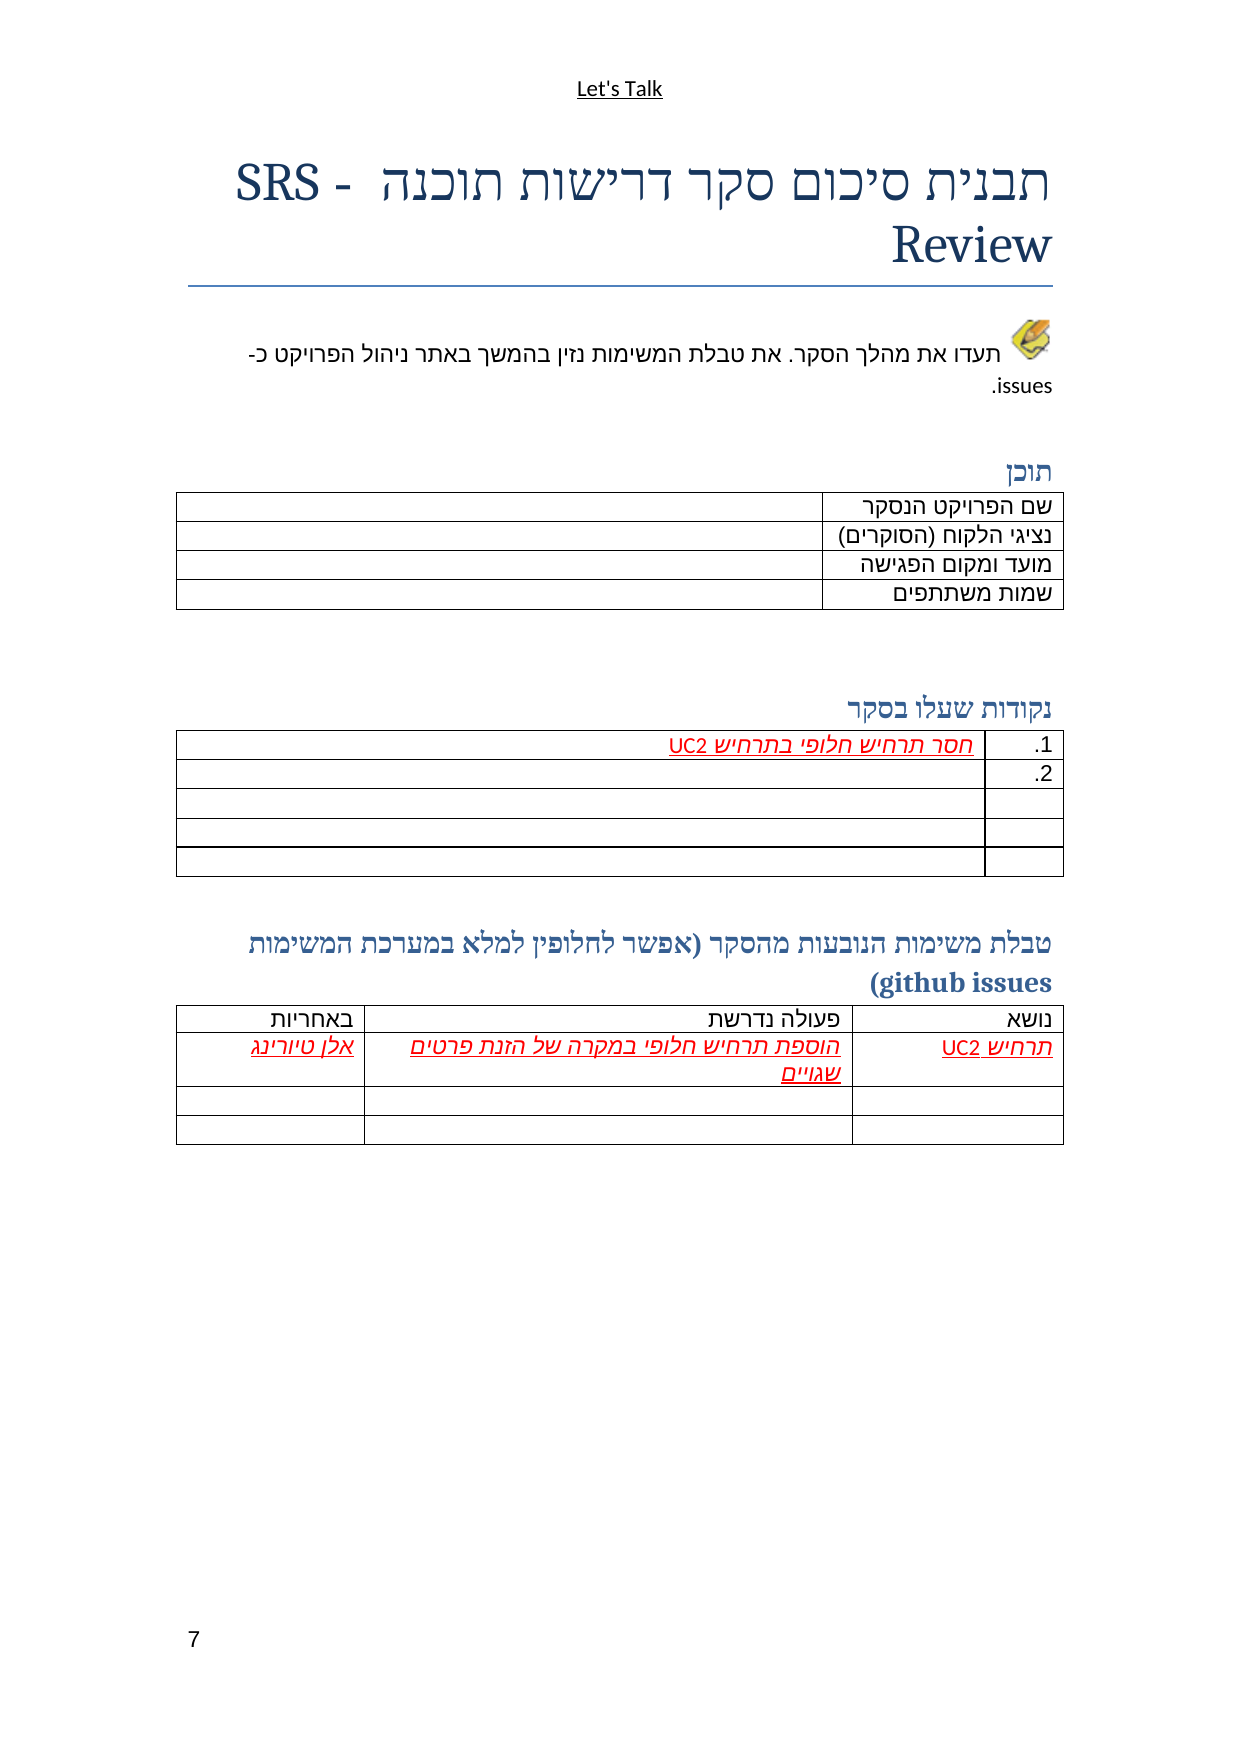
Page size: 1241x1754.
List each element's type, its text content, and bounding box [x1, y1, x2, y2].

table_cell הוספת תרחיש חלופי במקרה של הזנת פרטים שגויים [365, 1033, 852, 1086]
subtitle טבלת משימות הנובעות מהסקר (אפשר לחלופין למלא במערכת המשימות github issues) [187, 927, 1053, 1000]
table_cell אלן טיורינג [177, 1033, 364, 1086]
table_cell [177, 1116, 364, 1144]
subtitle תוכן [187, 454, 1053, 487]
table_cell [853, 1087, 1063, 1115]
table_header 1. [986, 731, 1063, 759]
table_cell 2. [986, 760, 1063, 788]
table_cell [177, 760, 984, 788]
table_header שם הפרויקט הנסקר [823, 493, 1063, 521]
table_header [177, 493, 822, 521]
table_cell [177, 551, 822, 579]
table_cell [177, 848, 984, 876]
table_header באחריות [177, 1006, 364, 1032]
text תעדו את מהלך הסקר. את טבלת המשימות נזין בהמשך באתר ניהול הפרויקט כ-issues. [187, 318, 1053, 399]
table_cell [986, 789, 1063, 817]
table_cell [986, 819, 1063, 846]
title תבנית סיכום סקר דרישות תוכנה - SRS Review [187, 150, 1053, 287]
table_cell [365, 1116, 852, 1144]
table_cell [177, 789, 984, 817]
table_cell [365, 1087, 852, 1115]
table_cell תרחיש UC2 [853, 1033, 1063, 1086]
table_header נושא [853, 1006, 1063, 1032]
table_cell [177, 1087, 364, 1115]
table_cell [177, 522, 822, 550]
picture [1008, 318, 1053, 363]
table_cell [853, 1116, 1063, 1144]
table_header פעולה נדרשת [365, 1006, 852, 1032]
table_cell מועד ומקום הפגישה [823, 551, 1063, 579]
table_header חסר תרחיש חלופי בתרחיש UC2 [177, 731, 984, 759]
table_cell נציגי הלקוח (הסוקרים) [823, 522, 1063, 550]
table_cell [177, 819, 984, 846]
table_cell שמות משתתפים [823, 580, 1063, 608]
table_cell [177, 580, 822, 608]
subtitle נקודות שעלו בסקר [187, 692, 1053, 725]
table_cell [986, 848, 1063, 876]
